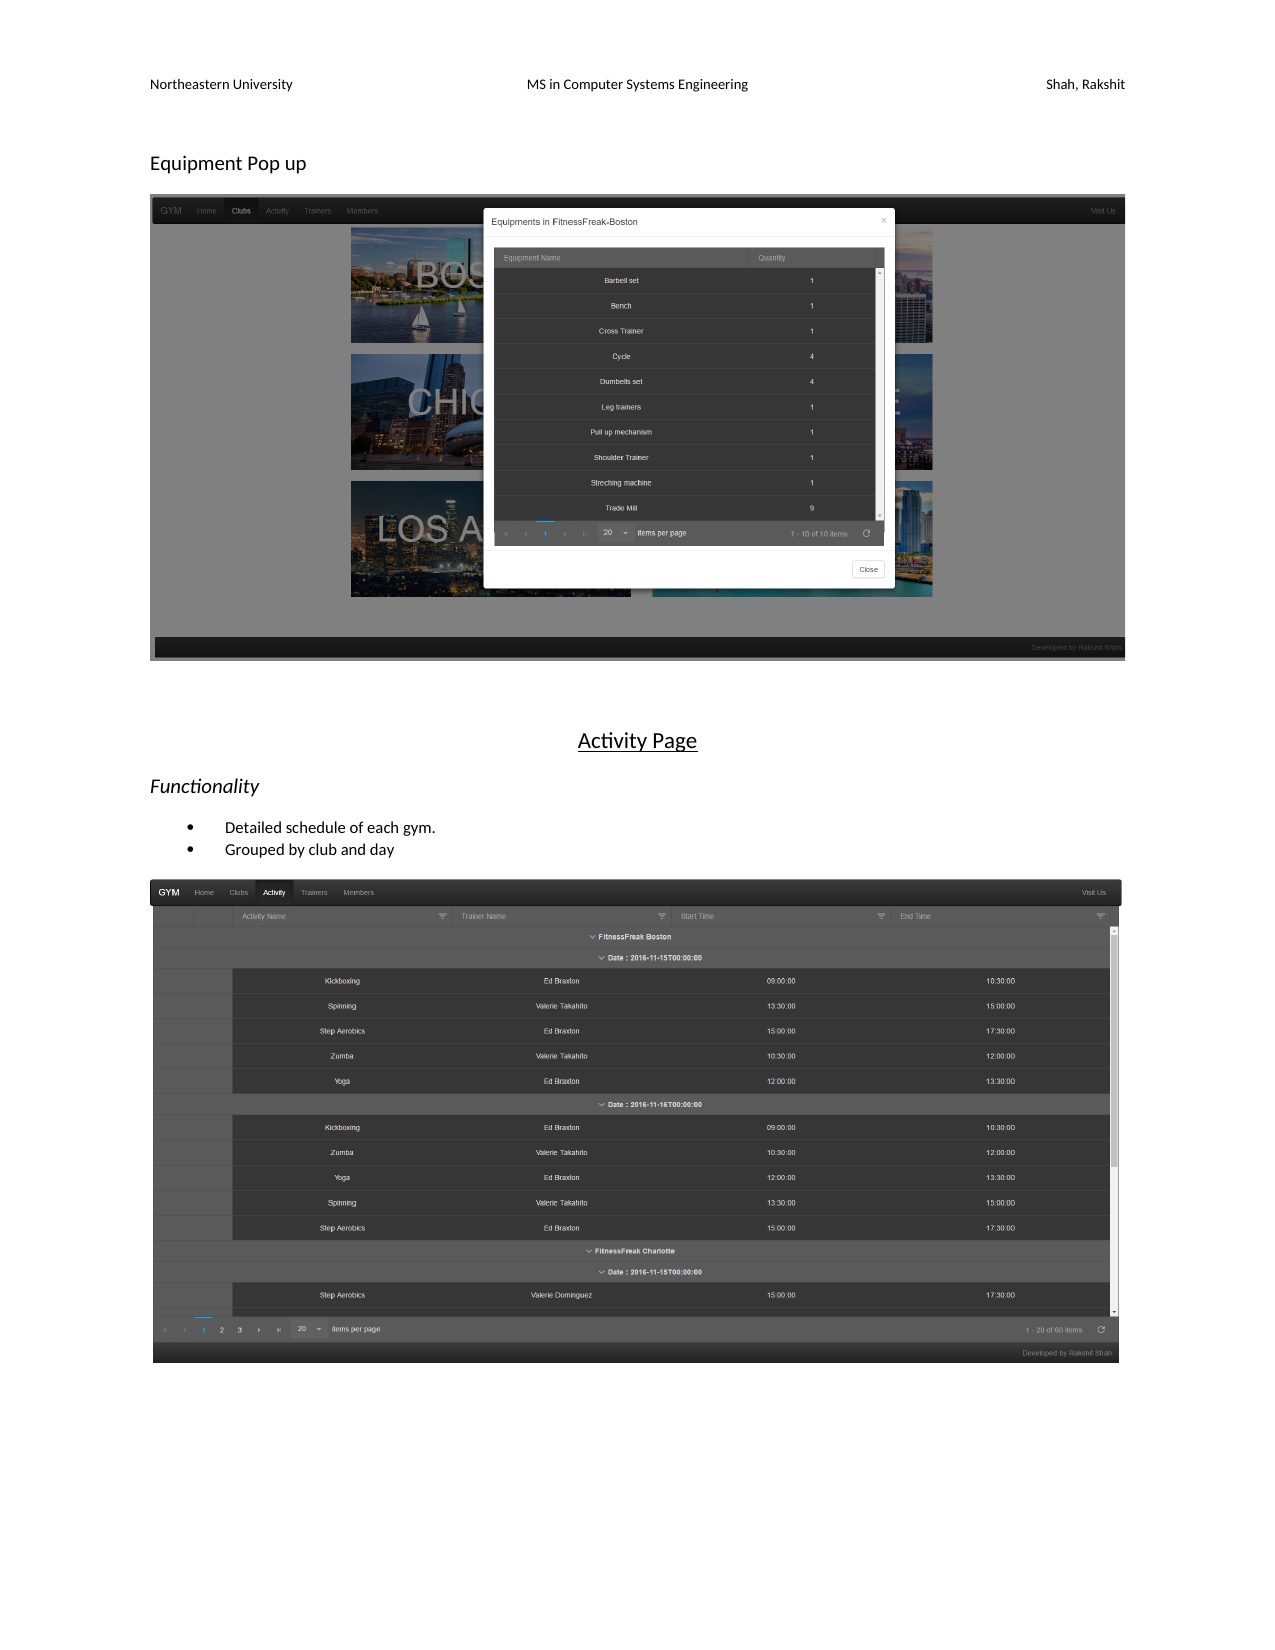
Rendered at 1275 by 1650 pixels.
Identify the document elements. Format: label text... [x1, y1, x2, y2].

list Detailed schedule of each gym. [187, 818, 1125, 838]
list Grouped by club and day [187, 839, 1125, 860]
text Equipment Pop up [150, 150, 1125, 175]
text Functionality [150, 773, 1125, 799]
picture [150, 878, 1125, 1366]
picture [150, 194, 1125, 661]
text Activity Page [150, 727, 1125, 755]
